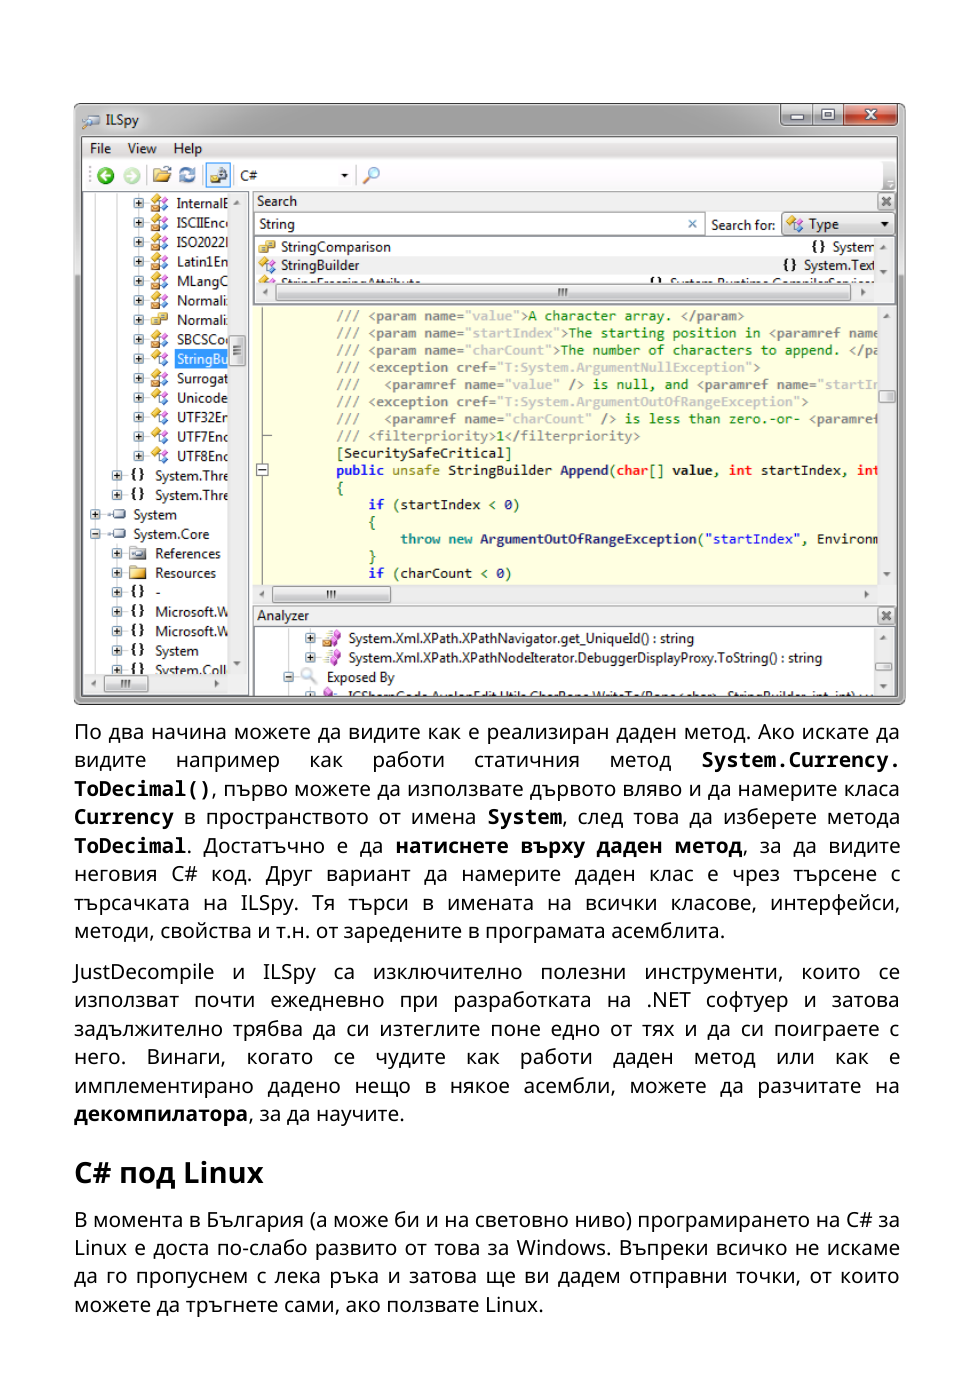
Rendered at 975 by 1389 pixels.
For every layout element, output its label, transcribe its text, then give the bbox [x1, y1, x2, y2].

text JustDecompile и ILSpy са изключително полезни инструменти, които се използват почти ежедневно при разработката на .NET софтуер и затова задължително трябва да си изтеглите поне едно от тях и да си поиграете с него. Винаги, когато се чудите как работи даден метод или как е имплементирано дадено нещо в някое асембли, можете да разчитате на декомпилатора, за да научите. [74, 957, 901, 1128]
picture [73, 103, 906, 705]
text В момента в България (а може би и на световно ниво) програмирането на C# за Linux е доста по-слабо развито от това за Windows. Въпреки всичко не искаме да го пропуснем с лека ръка и затова ще ви дадем отправни точки, от които можете да тръгнете сами, ако ползвате Linux. [74, 1205, 901, 1318]
text По два начина можете да видите как е реализиран даден метод. Ако искате да видите например как работи статичния метод System.Currency. ToDecimal(), първо можете да използвате дървото вляво и да намерите класа Currency в пространството от имена System, след това да изберете метода ToDecimal. Достатъчно е да натиснете върху даден метод, за да видите неговия C# код. Друг вариант да намерите даден клас е чрез търсене с търсачката на ILSpy. Тя търси в имената на всички класове, интерфейси, методи, свойства и т.н. от заредените в програмата асемблита. [74, 717, 901, 944]
subtitle C# под Linux [74, 1153, 901, 1192]
